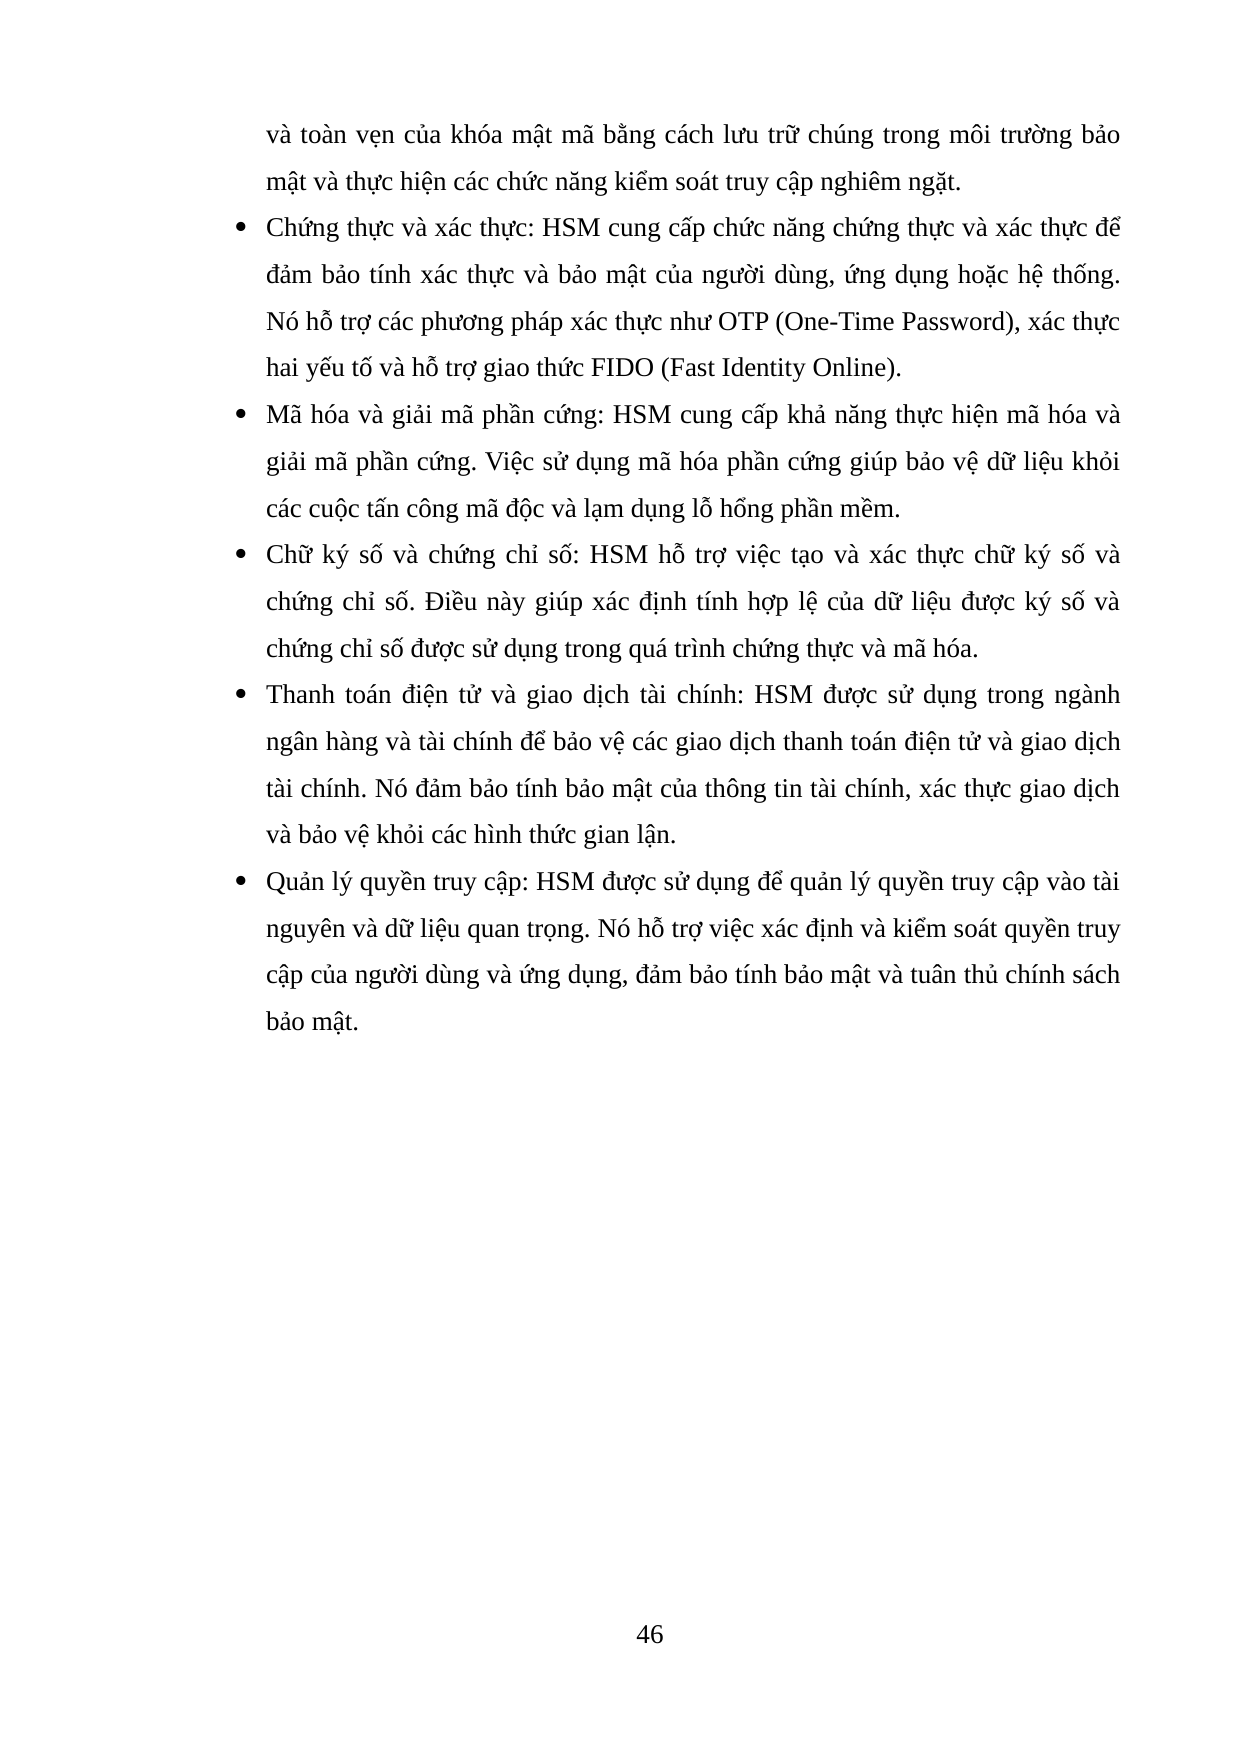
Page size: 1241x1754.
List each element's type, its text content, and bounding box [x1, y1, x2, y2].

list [236, 118, 1122, 196]
list Chữ ký số và chứng chỉ số: HSM hỗ trợ việc tạo và xác thực chữ ký số và chứng chỉ số. Điều này giúp xác định tính hợp lệ của dữ liệu được ký số và chứng chỉ số được sử dụng trong quá trình chứng thực và mã hóa. [236, 538, 1122, 663]
list Quản lý quyền truy cập: HSM được sử dụng để quản lý quyền truy cập vào tài nguyên và dữ liệu quan trọng. Nó hỗ trợ việc xác định và kiểm soát quyền truy cập của người dùng và ứng dụng, đảm bảo tính bảo mật và tuân thủ chính sách bảo mật. [236, 865, 1122, 1036]
list Chứng thực và xác thực: HSM cung cấp chức năng chứng thực và xác thực để đảm bảo tính xác thực và bảo mật của người dùng, ứng dụng hoặc hệ thống. Nó hỗ trợ các phương pháp xác thực như OTP (One-Time Password), xác thực hai yếu tố và hỗ trợ giao thức FIDO (Fast Identity Online). [236, 211, 1122, 383]
list Mã hóa và giải mã phần cứng: HSM cung cấp khả năng thực hiện mã hóa và giải mã phần cứng. Việc sử dụng mã hóa phần cứng giúp bảo vệ dữ liệu khỏi các cuộc tấn công mã độc và lạm dụng lỗ hổng phần mềm. [236, 398, 1122, 523]
list Thanh toán điện tử và giao dịch tài chính: HSM được sử dụng trong ngành ngân hàng và tài chính để bảo vệ các giao dịch thanh toán điện tử và giao dịch tài chính. Nó đảm bảo tính bảo mật của thông tin tài chính, xác thực giao dịch và bảo vệ khỏi các hình thức gian lận. [236, 678, 1122, 850]
